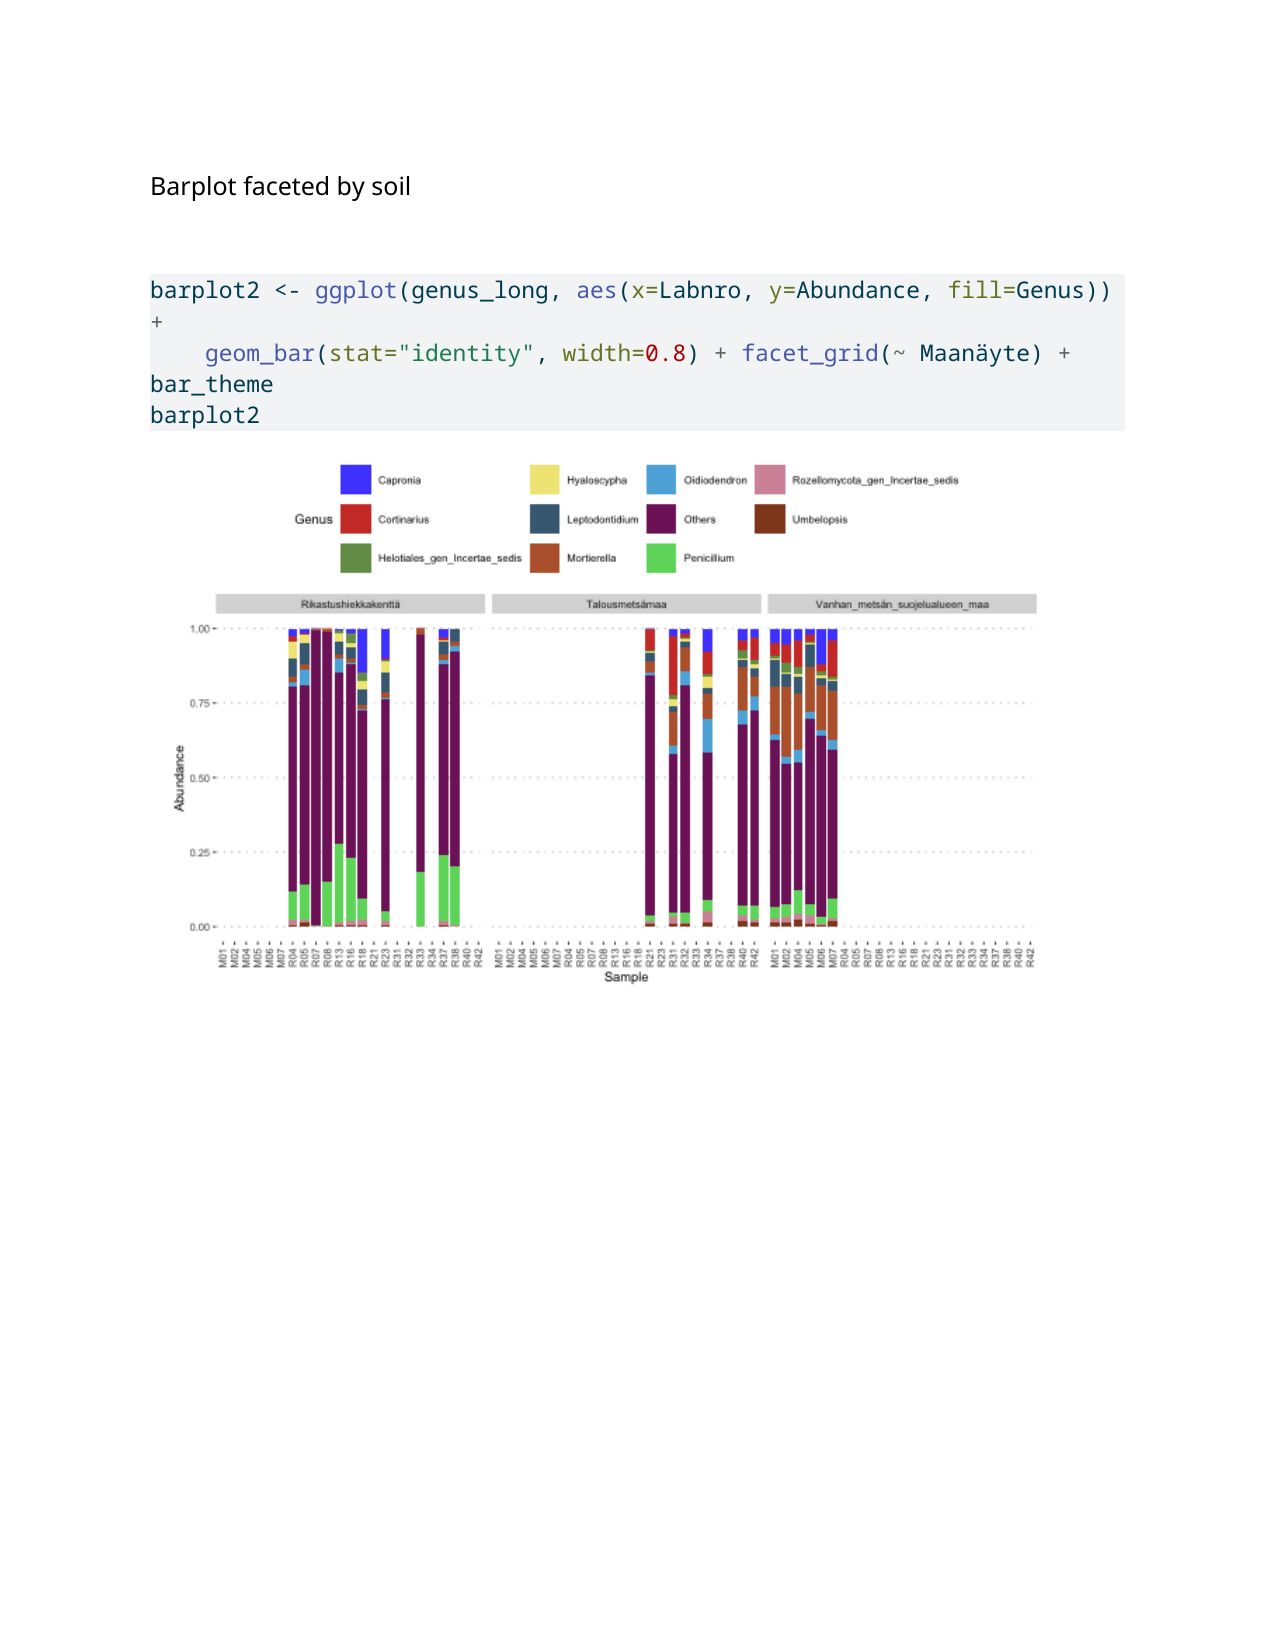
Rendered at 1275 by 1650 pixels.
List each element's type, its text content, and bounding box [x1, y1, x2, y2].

text Barplot faceted by soil [150, 169, 1125, 203]
picture [168, 451, 1044, 990]
text barplot2 <- ggplot(genus_long, aes(x=Labnro, y=Abundance, fill=Genus)) + geom_bar(stat="identity", width=0.8) + facet_grid(~ Maanäyte) + bar_theme barplot2 [164, 274, 1125, 431]
